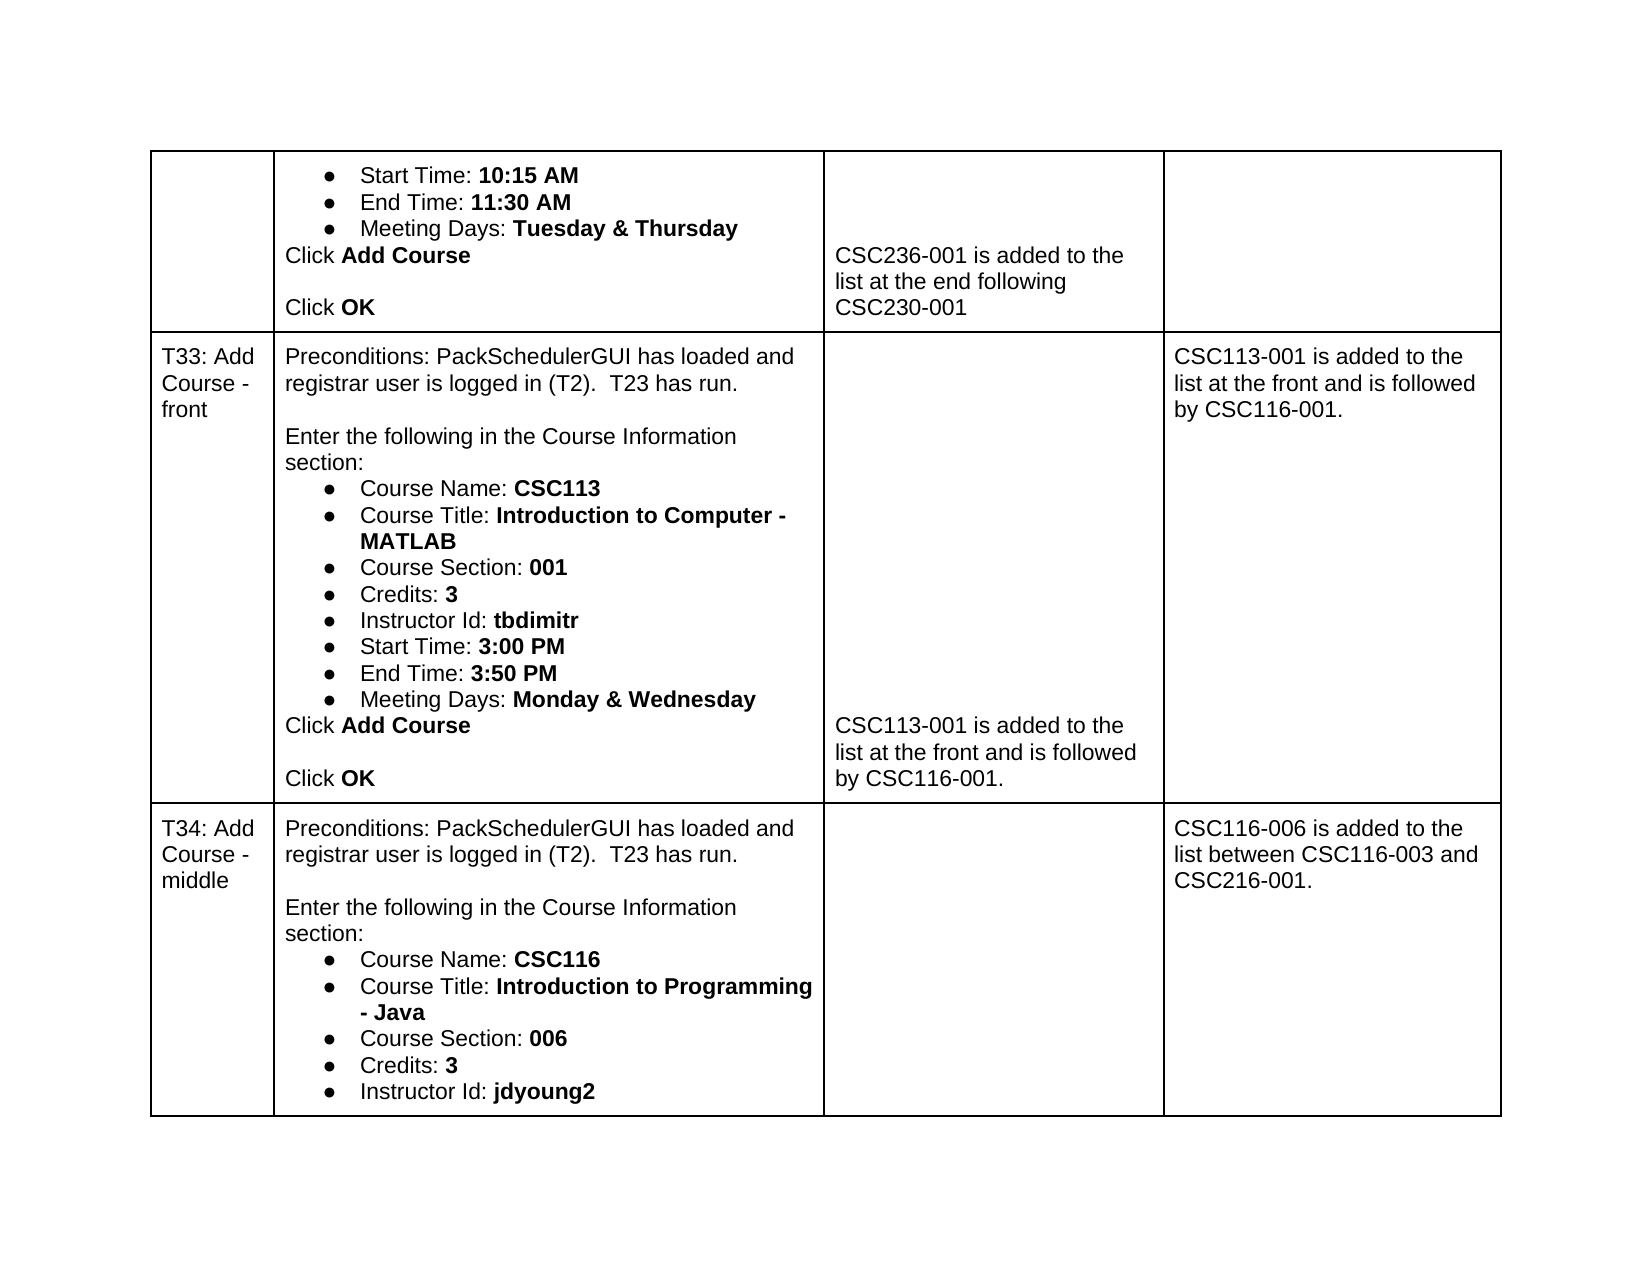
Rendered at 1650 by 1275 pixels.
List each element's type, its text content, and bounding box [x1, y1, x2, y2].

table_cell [275, 152, 823, 331]
table_cell CSC113-001 is added to the list at the front and is followed by CSC116-001. [1165, 333, 1500, 802]
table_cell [825, 804, 1163, 1115]
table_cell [152, 152, 273, 331]
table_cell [1165, 152, 1500, 331]
table_cell Preconditions: PackSchedulerGUI has loaded and registrar user is logged in (T2). T23 has run. Enter the following in the Course Information section: Course Name: CSC113 Course Title: Introduction to Computer - MATLAB Course Section: 001 Credits: 3 Instructor Id: tbdimitr Start Time: 3:00 PM End Time: 3:50 PM Meeting Days: Monday & Wednesday Click Add Course Click OK [275, 333, 823, 802]
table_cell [275, 804, 823, 1115]
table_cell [152, 804, 273, 1115]
table_cell CSC113-001 is added to the list at the front and is followed by CSC116-001. [825, 333, 1163, 802]
table_cell T33: Add Course - front [152, 333, 273, 802]
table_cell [825, 152, 1163, 331]
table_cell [1165, 804, 1500, 1115]
